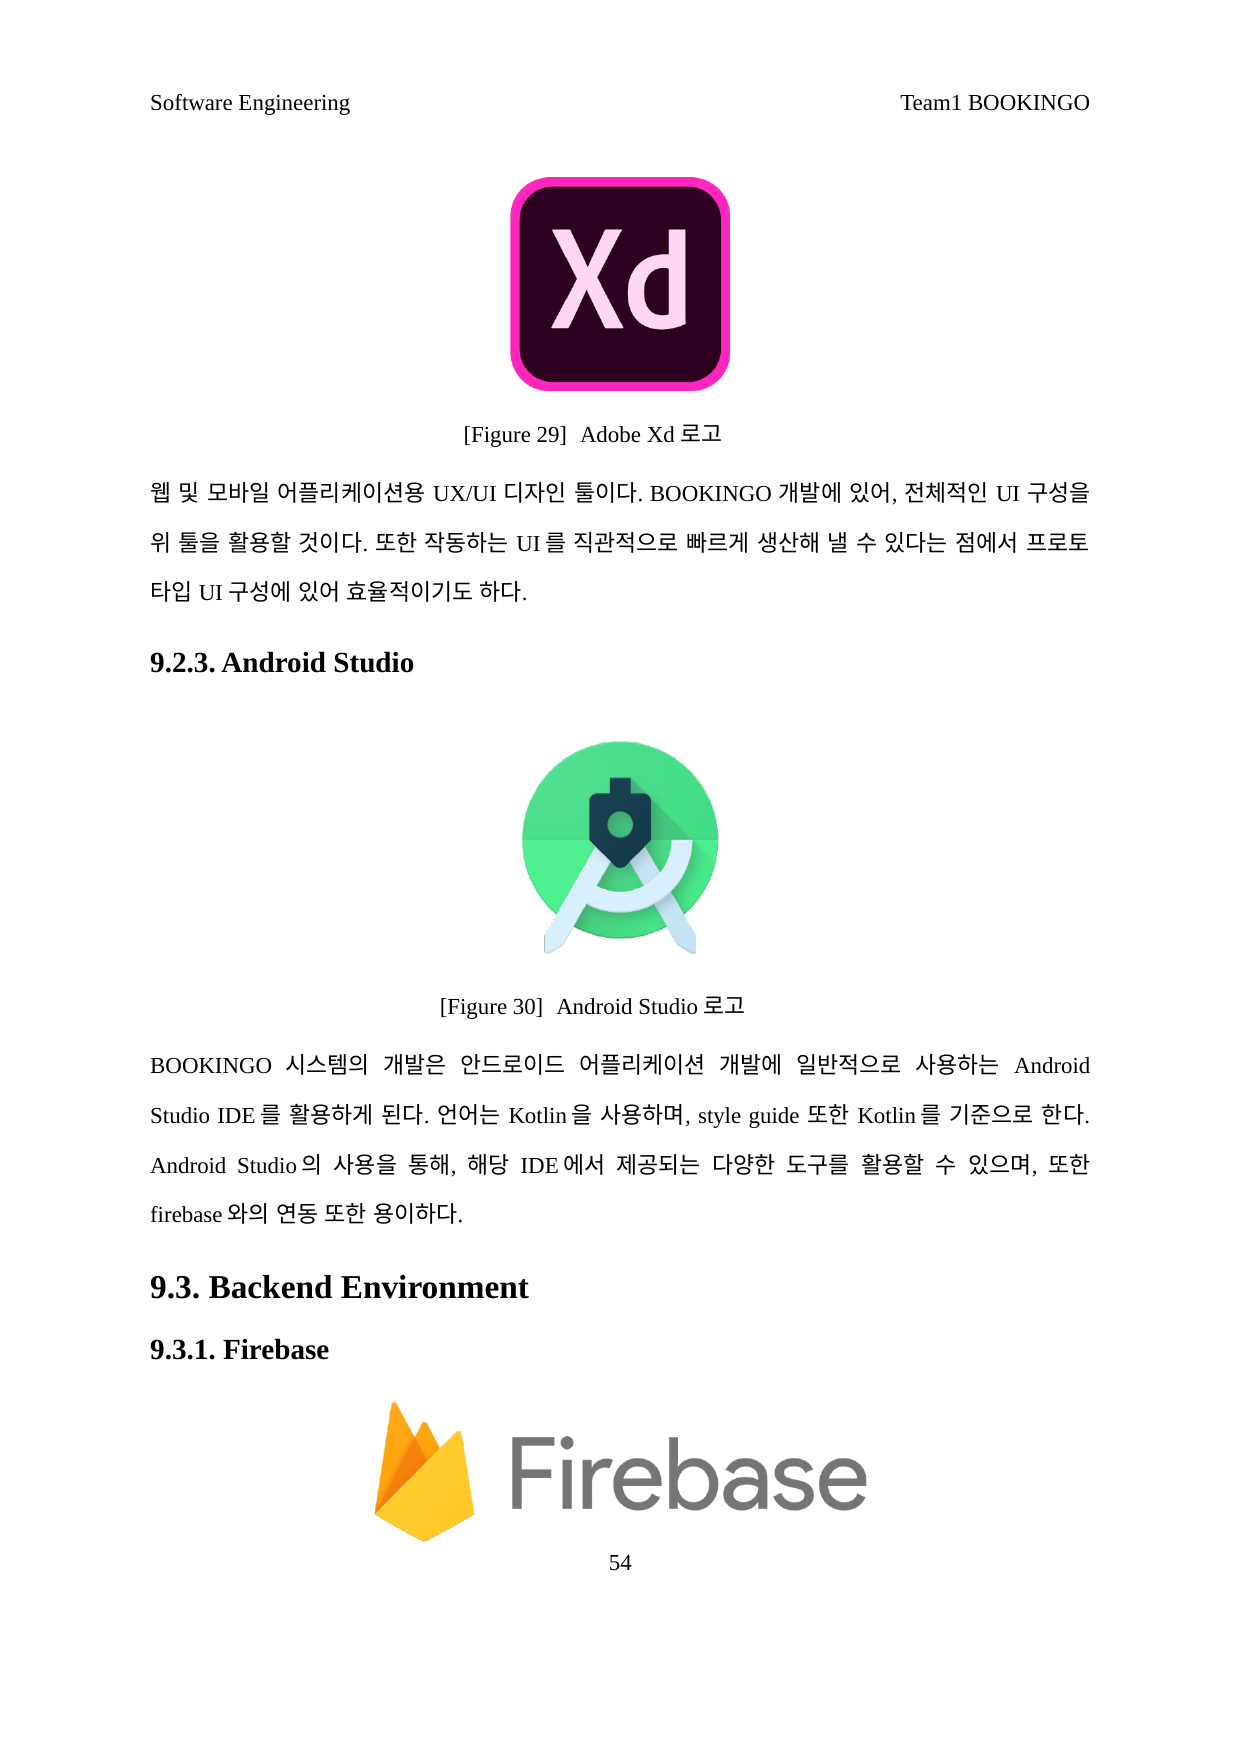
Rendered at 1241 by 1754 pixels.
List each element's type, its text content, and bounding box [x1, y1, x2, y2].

text 웹 및 모바일 어플리케이션용 UX/UI 디자인 툴이다. BOOKINGO 개발에 있어, 전체적인 UI 구성을 위 툴을 활용할 것이다. 또한 작동하는 UI를 직관적으로 빠르게 생산해 낼 수 있다는 점에서 프로토 타입 UI 구성에 있어 효율적이기도 하다. [150, 475, 1090, 607]
text BOOKINGO 시스템의 개발은 안드로이드 어플리케이션 개발에 일반적으로 사용하는 Android Studio IDE를 활용하게 된다. 언어는 Kotlin을 사용하며, style guide 또한 Kotlin를 기준으로 한다. Android Studio의 사용을 통해, 해당 IDE에서 제공되는 다양한 도구를 활용할 수 있으며, 또한 firebase와의 연동 또한 용이하다. [150, 1047, 1090, 1229]
text Android Studio 로고 [172, 988, 1069, 1021]
picture [373, 1402, 867, 1542]
text Adobe Xd 로고 [172, 416, 1069, 449]
text 9.2.3. Android Studio [150, 645, 1090, 678]
text 9.3.1. Firebase [150, 1332, 1090, 1365]
text 9.3. Backend Environment [150, 1267, 1090, 1305]
picture [496, 716, 744, 964]
picture [510, 177, 730, 391]
